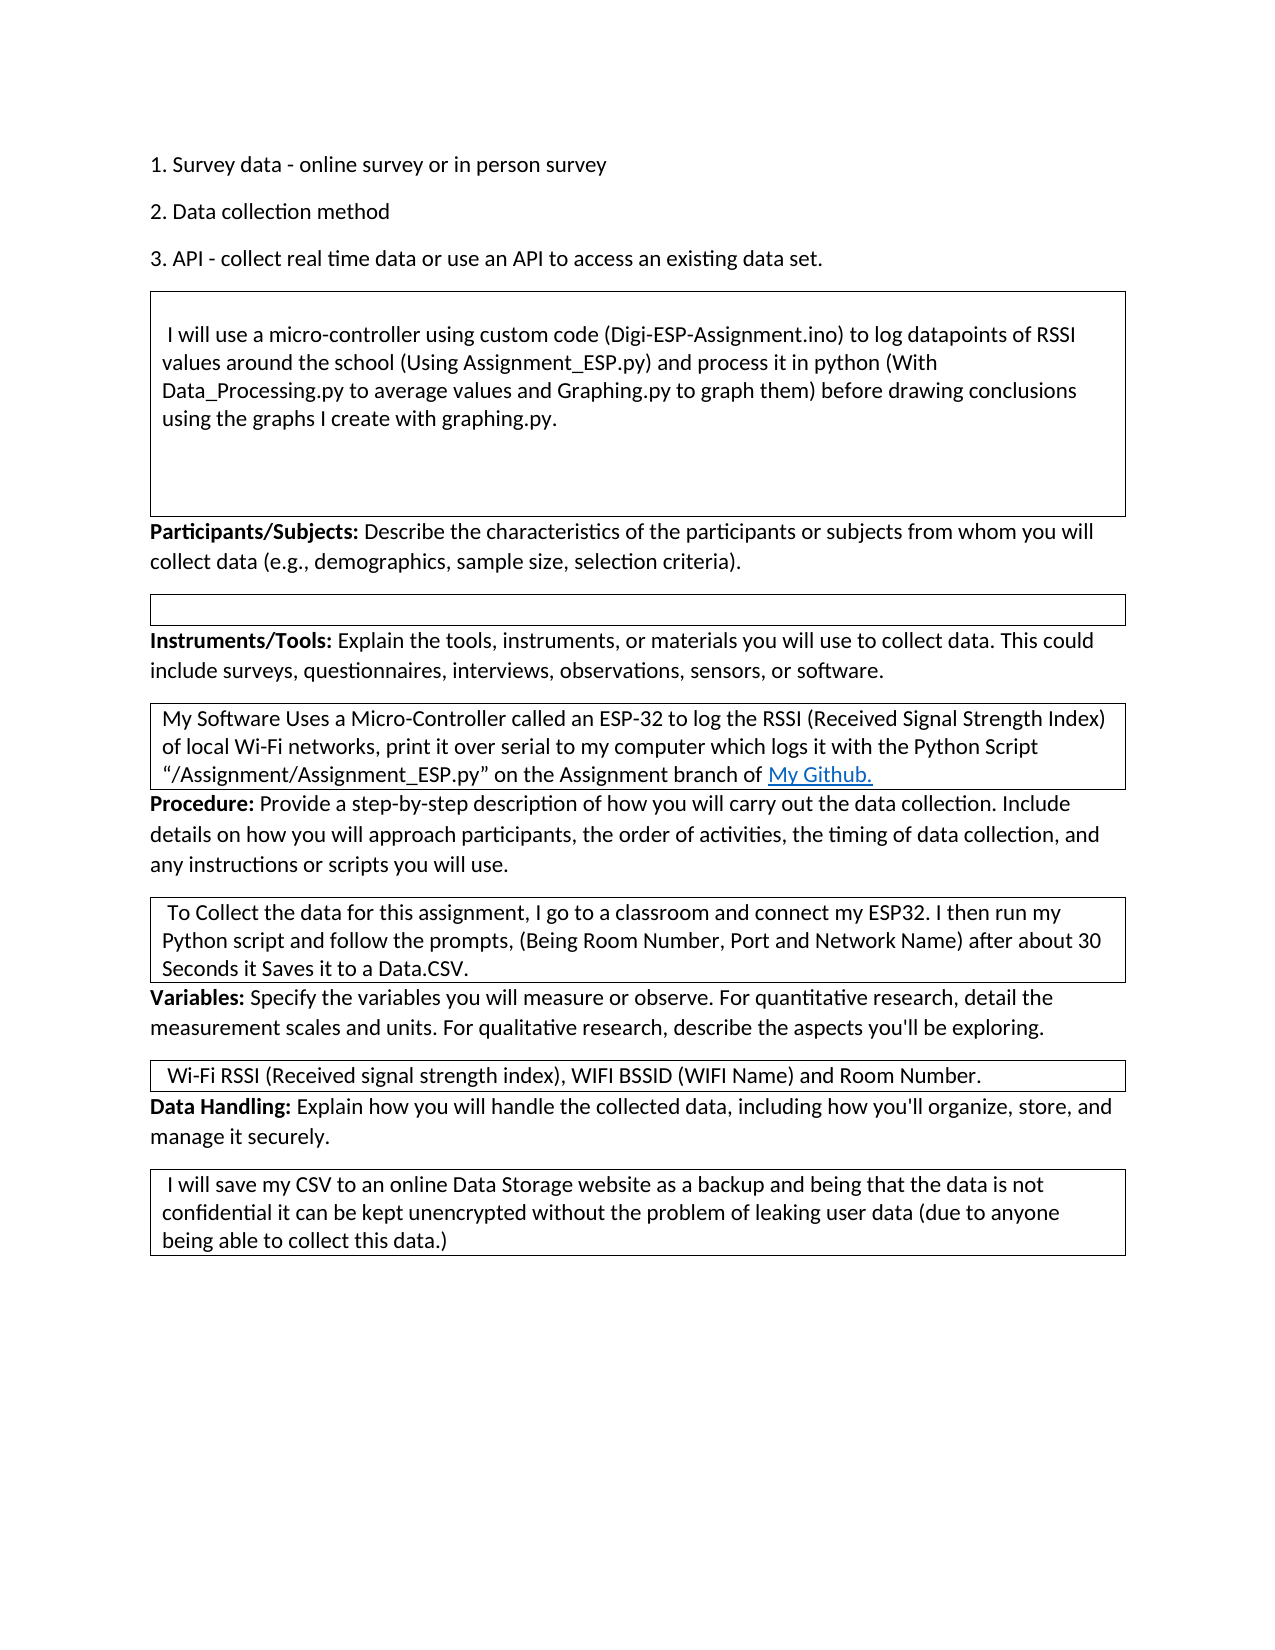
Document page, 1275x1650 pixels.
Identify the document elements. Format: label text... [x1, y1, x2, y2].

text 2. Data collection method [150, 197, 1125, 225]
text Procedure: Provide a step-by-step description of how you will carry out the data collection. Include details on how you will approach participants, the order of activities, the timing of data collection, and any instructions or scripts you will use. [150, 790, 1125, 878]
text 3. API - collect real time data or use an API to access an existing data set. [150, 244, 1125, 272]
table_header My Software Uses a Micro-Controller called an ESP-32 to log the RSSI (Received Signal Strength Index) of local Wi-Fi networks, print it over serial to my computer which logs it with the Python Script “/Assignment/Assignment_ESP.py” on the Assignment branch of My Github. [151, 704, 1125, 788]
text Participants/Subjects: Describe the characteristics of the participants or subjects from whom you will collect data (e.g., demographics, sample size, selection criteria). [150, 517, 1125, 575]
text 1. Survey data - online survey or in person survey [150, 150, 1125, 178]
text Variables: Specify the variables you will measure or observe. For quantitative research, detail the measurement scales and units. For qualitative research, describe the aspects you'll be exploring. [150, 983, 1125, 1041]
table_header To Collect the data for this assignment, I go to a classroom and connect my ESP32. I then run my Python script and follow the prompts, (Being Room Number, Port and Network Name) after about 30 Seconds it Saves it to a Data.CSV. [151, 898, 1125, 982]
text Instruments/Tools: Explain the tools, instruments, or materials you will use to collect data. This could include surveys, questionnaires, interviews, observations, sensors, or software. [150, 626, 1125, 684]
table_header I will save my CSV to an online Data Storage website as a backup and being that the data is not confidential it can be kept unencrypted without the problem of leaking user data (due to anyone being able to collect this data.) [151, 1170, 1125, 1254]
text Data Handling: Explain how you will handle the collected data, including how you'll organize, store, and manage it securely. [150, 1092, 1125, 1151]
table_header Wi-Fi RSSI (Received signal strength index), WIFI BSSID (WIFI Name) and Room Number. [151, 1061, 1125, 1091]
table_header [151, 595, 1125, 625]
table_header I will use a micro-controller using custom code (Digi-ESP-Assignment.ino) to log datapoints of RSSI values around the school (Using Assignment_ESP.py) and process it in python (With Data_Processing.py to average values and Graphing.py to graph them) before drawing conclusions using the graphs I create with graphing.py. [151, 292, 1125, 516]
